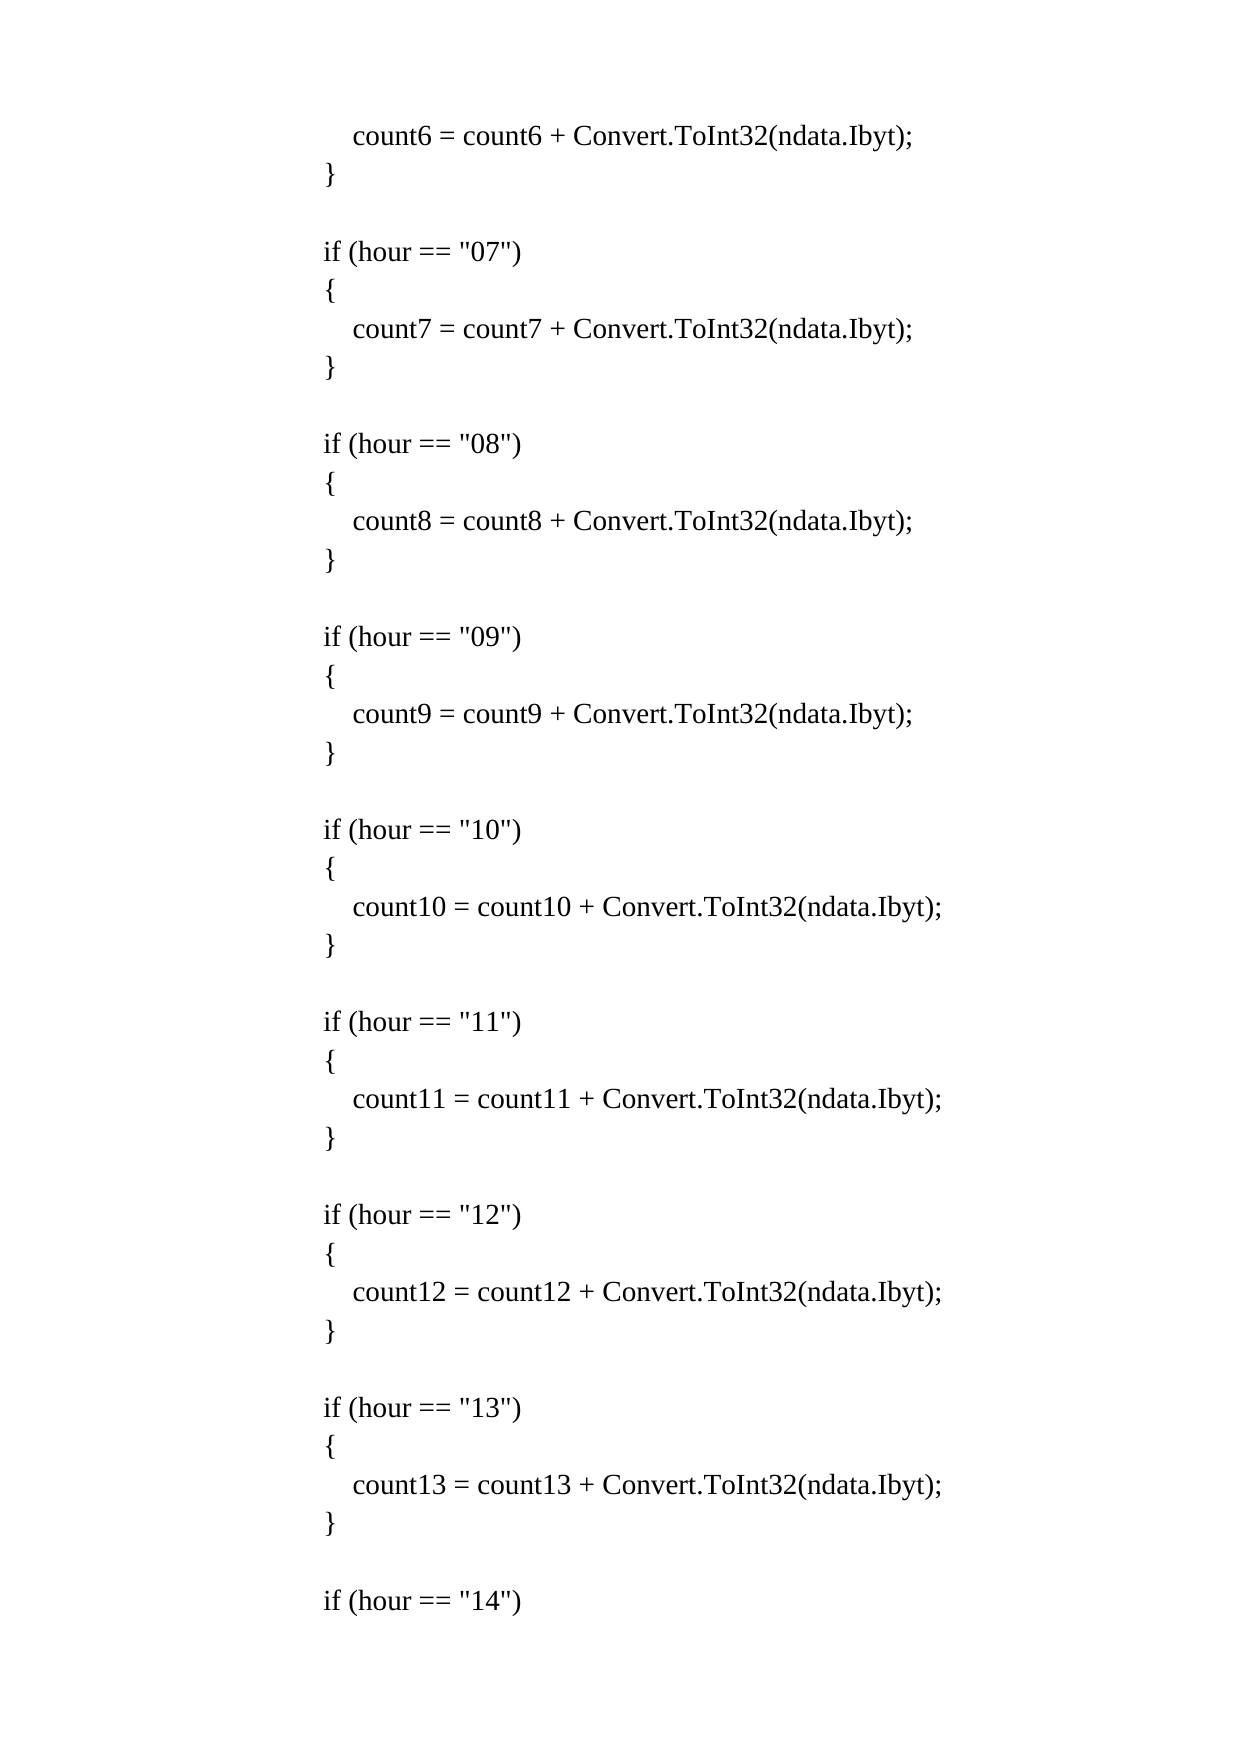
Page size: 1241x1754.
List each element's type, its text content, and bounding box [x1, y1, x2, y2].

text { [177, 1236, 1152, 1269]
text if (hour == "11") [177, 1004, 1152, 1038]
text count9 = count9 + Convert.ToInt32(ndata.Ibyt); [177, 696, 1152, 730]
text } [177, 157, 1152, 190]
text if (hour == "14") [177, 1583, 1152, 1616]
text { [177, 850, 1152, 884]
text count12 = count12 + Convert.ToInt32(ndata.Ibyt); [177, 1274, 1152, 1308]
text } [177, 1120, 1152, 1154]
text if (hour == "08") [177, 426, 1152, 460]
text if (hour == "10") [177, 812, 1152, 845]
text count11 = count11 + Convert.ToInt32(ndata.Ibyt); [177, 1082, 1152, 1115]
text { [177, 272, 1152, 306]
text count6 = count6 + Convert.ToInt32(ndata.Ibyt); [177, 118, 1152, 152]
text count8 = count8 + Convert.ToInt32(ndata.Ibyt); [177, 503, 1152, 537]
text } [177, 542, 1152, 576]
text { [177, 465, 1152, 498]
text } [177, 1506, 1152, 1539]
text if (hour == "12") [177, 1197, 1152, 1231]
text } [177, 927, 1152, 961]
text if (hour == "09") [177, 619, 1152, 653]
text } [177, 349, 1152, 383]
text count10 = count10 + Convert.ToInt32(ndata.Ibyt); [177, 889, 1152, 922]
text count13 = count13 + Convert.ToInt32(ndata.Ibyt); [177, 1467, 1152, 1501]
text if (hour == "13") [177, 1390, 1152, 1423]
text if (hour == "07") [177, 234, 1152, 267]
text count7 = count7 + Convert.ToInt32(ndata.Ibyt); [177, 311, 1152, 344]
text } [177, 735, 1152, 768]
text } [177, 1313, 1152, 1346]
text { [177, 658, 1152, 691]
text { [177, 1428, 1152, 1462]
text { [177, 1043, 1152, 1077]
